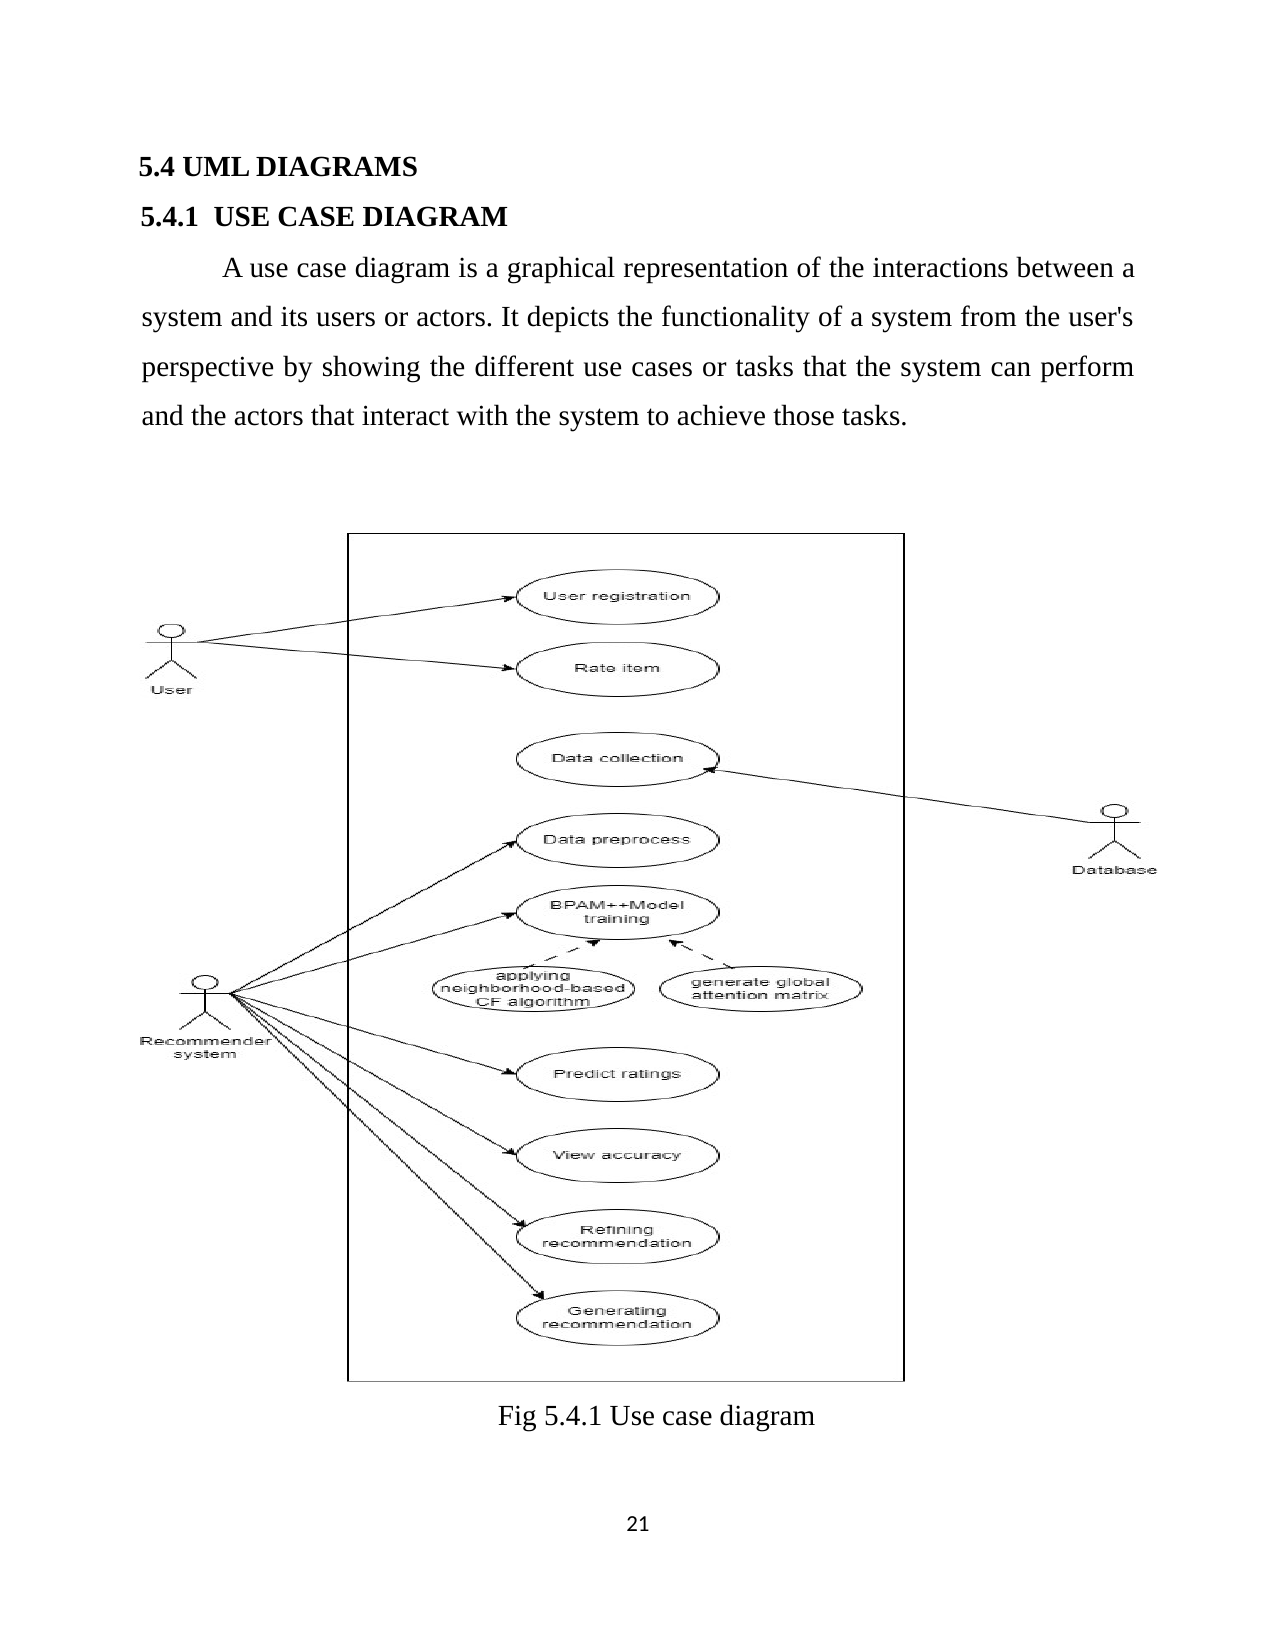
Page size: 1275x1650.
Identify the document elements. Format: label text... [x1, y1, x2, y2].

subtitle 5.4 UML DIAGRAMS [138, 149, 1170, 183]
text 5.4.1 USE CASE DIAGRAM [140, 199, 1136, 233]
text Fig 5.4.1 Use case diagram [140, 1398, 822, 1431]
picture [139, 533, 1158, 1382]
text A use case diagram is a graphical representation of the interactions between a system and its users or actors. It depicts the functionality of a system from the user's perspective by showing the different use cases or tasks that the system can perform and the actors that interact with the system to achieve those tasks. [140, 250, 1136, 432]
